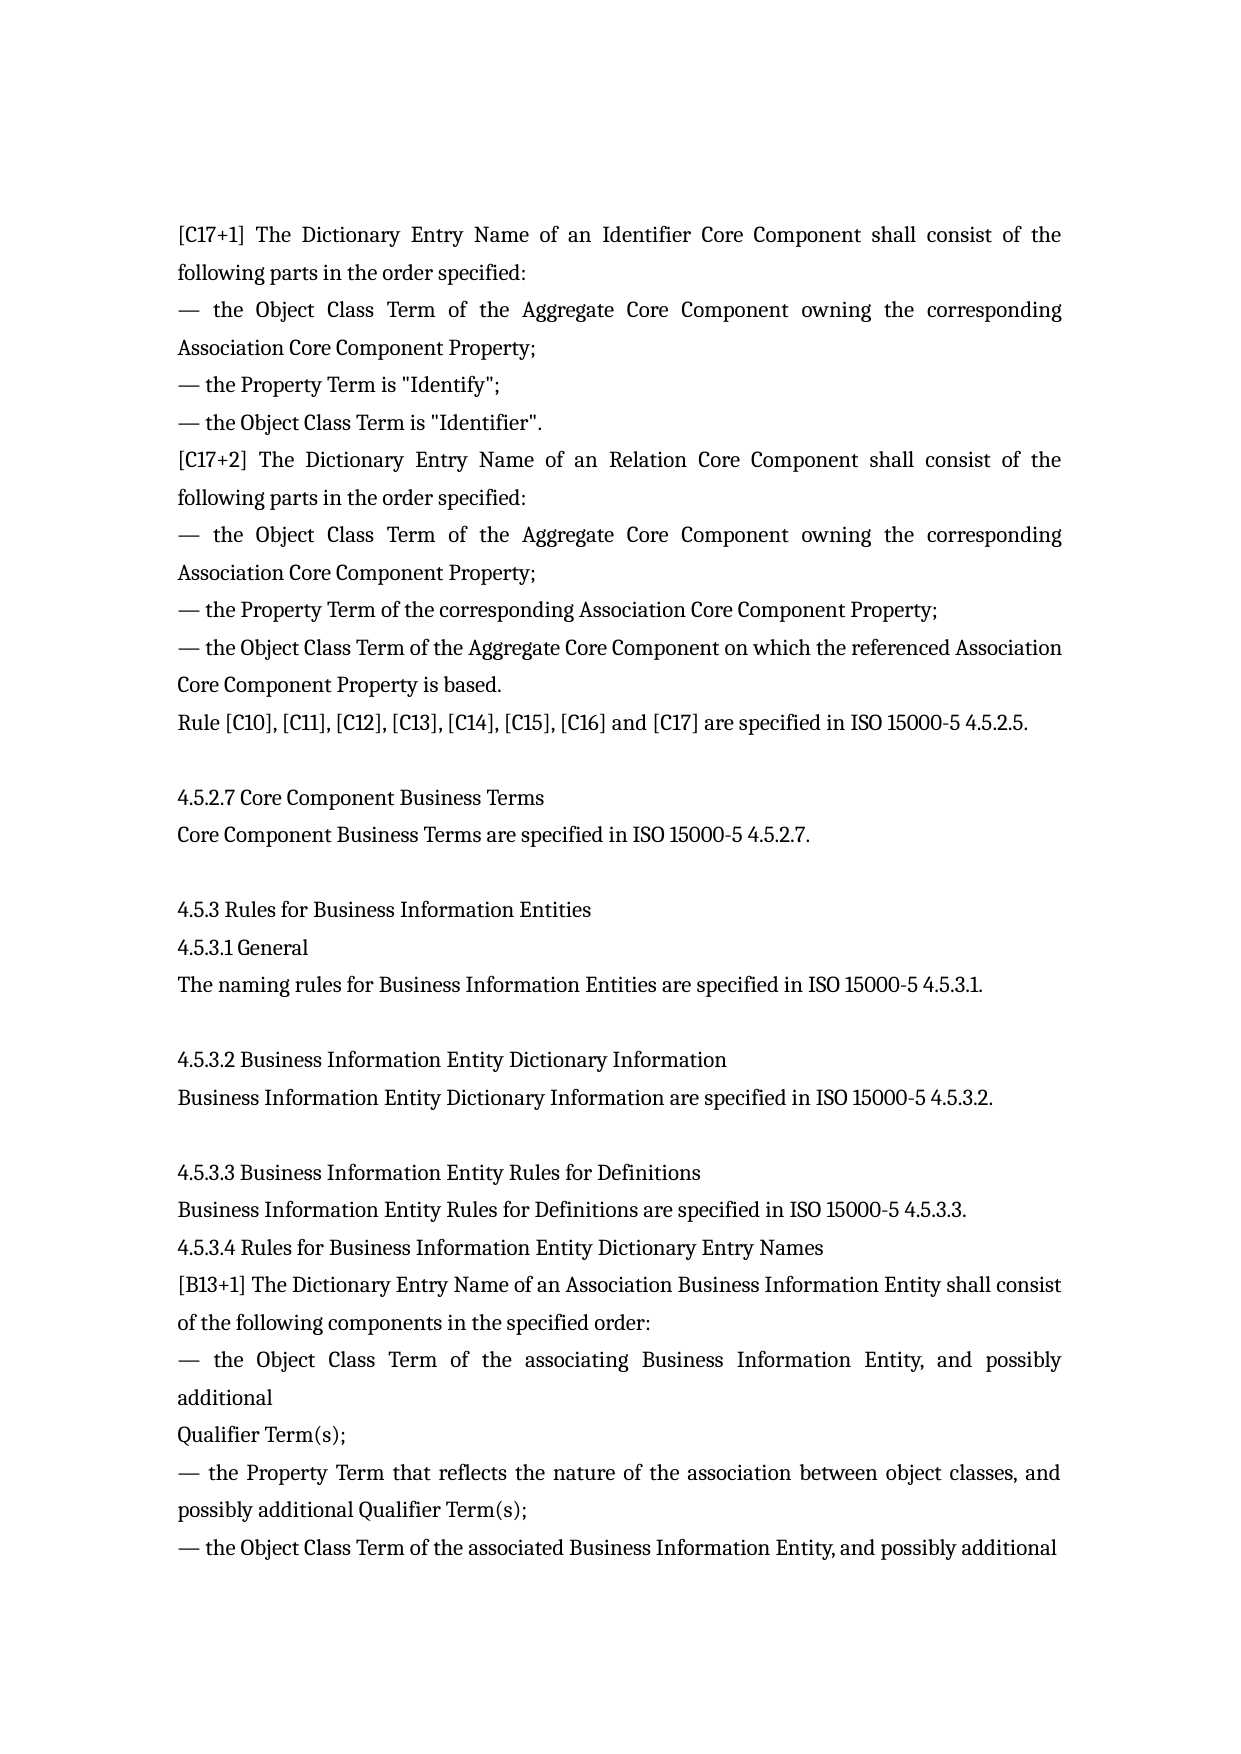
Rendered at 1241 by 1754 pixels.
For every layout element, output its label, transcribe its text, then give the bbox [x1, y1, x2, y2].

text — the Object Class Term of the associating Business Information Entity, and possibly additional [177, 1342, 1063, 1417]
text — the Object Class Term of the Aggregate Core Component owning the corresponding Association Core Component Property; [177, 292, 1063, 367]
text Rule [C10], [C11], [C12], [C13], [C14], [C15], [C16] and [C17] are specified in ISO 15000-5 4.5.2.5. [177, 704, 1063, 742]
text [C17+1] The Dictionary Entry Name of an Identifier Core Component shall consist of the following parts in the order specified: [177, 217, 1063, 292]
text — the Object Class Term of the associated Business Information Entity, and possibly additional [177, 1529, 1063, 1567]
text — the Property Term of the corresponding Association Core Component Property; [177, 592, 1063, 629]
text The naming rules for Business Information Entities are specified in ISO 15000-5 4.5.3.1. [177, 967, 1063, 1004]
text 4.5.3.1 General [177, 929, 1063, 967]
text — the Object Class Term of the Aggregate Core Component owning the corresponding Association Core Component Property; [177, 517, 1063, 592]
text Qualifier Term(s); [177, 1417, 1063, 1454]
text 4.5.3 Rules for Business Information Entities [177, 892, 1063, 929]
text Core Component Business Terms are specified in ISO 15000-5 4.5.2.7. [177, 817, 1063, 854]
text [B13+1] The Dictionary Entry Name of an Association Business Information Entity shall consist of the following components in the specified order: [177, 1267, 1063, 1342]
text 4.5.3.4 Rules for Business Information Entity Dictionary Entry Names [177, 1229, 1063, 1267]
text — the Object Class Term is "Identifier". [177, 404, 1063, 442]
text Business Information Entity Dictionary Information are specified in ISO 15000-5 4.5.3.2. [177, 1079, 1063, 1117]
text — the Property Term is "Identify"; [177, 367, 1063, 404]
text Business Information Entity Rules for Definitions are specified in ISO 15000-5 4.5.3.3. [177, 1192, 1063, 1229]
text 4.5.2.7 Core Component Business Terms [177, 779, 1063, 817]
text 4.5.3.3 Business Information Entity Rules for Definitions [177, 1154, 1063, 1192]
text 4.5.3.2 Business Information Entity Dictionary Information [177, 1042, 1063, 1079]
text — the Property Term that reflects the nature of the association between object classes, and possibly additional Qualifier Term(s); [177, 1454, 1063, 1529]
text — the Object Class Term of the Aggregate Core Component on which the referenced Association Core Component Property is based. [177, 629, 1063, 704]
text [C17+2] The Dictionary Entry Name of an Relation Core Component shall consist of the following parts in the order specified: [177, 442, 1063, 517]
